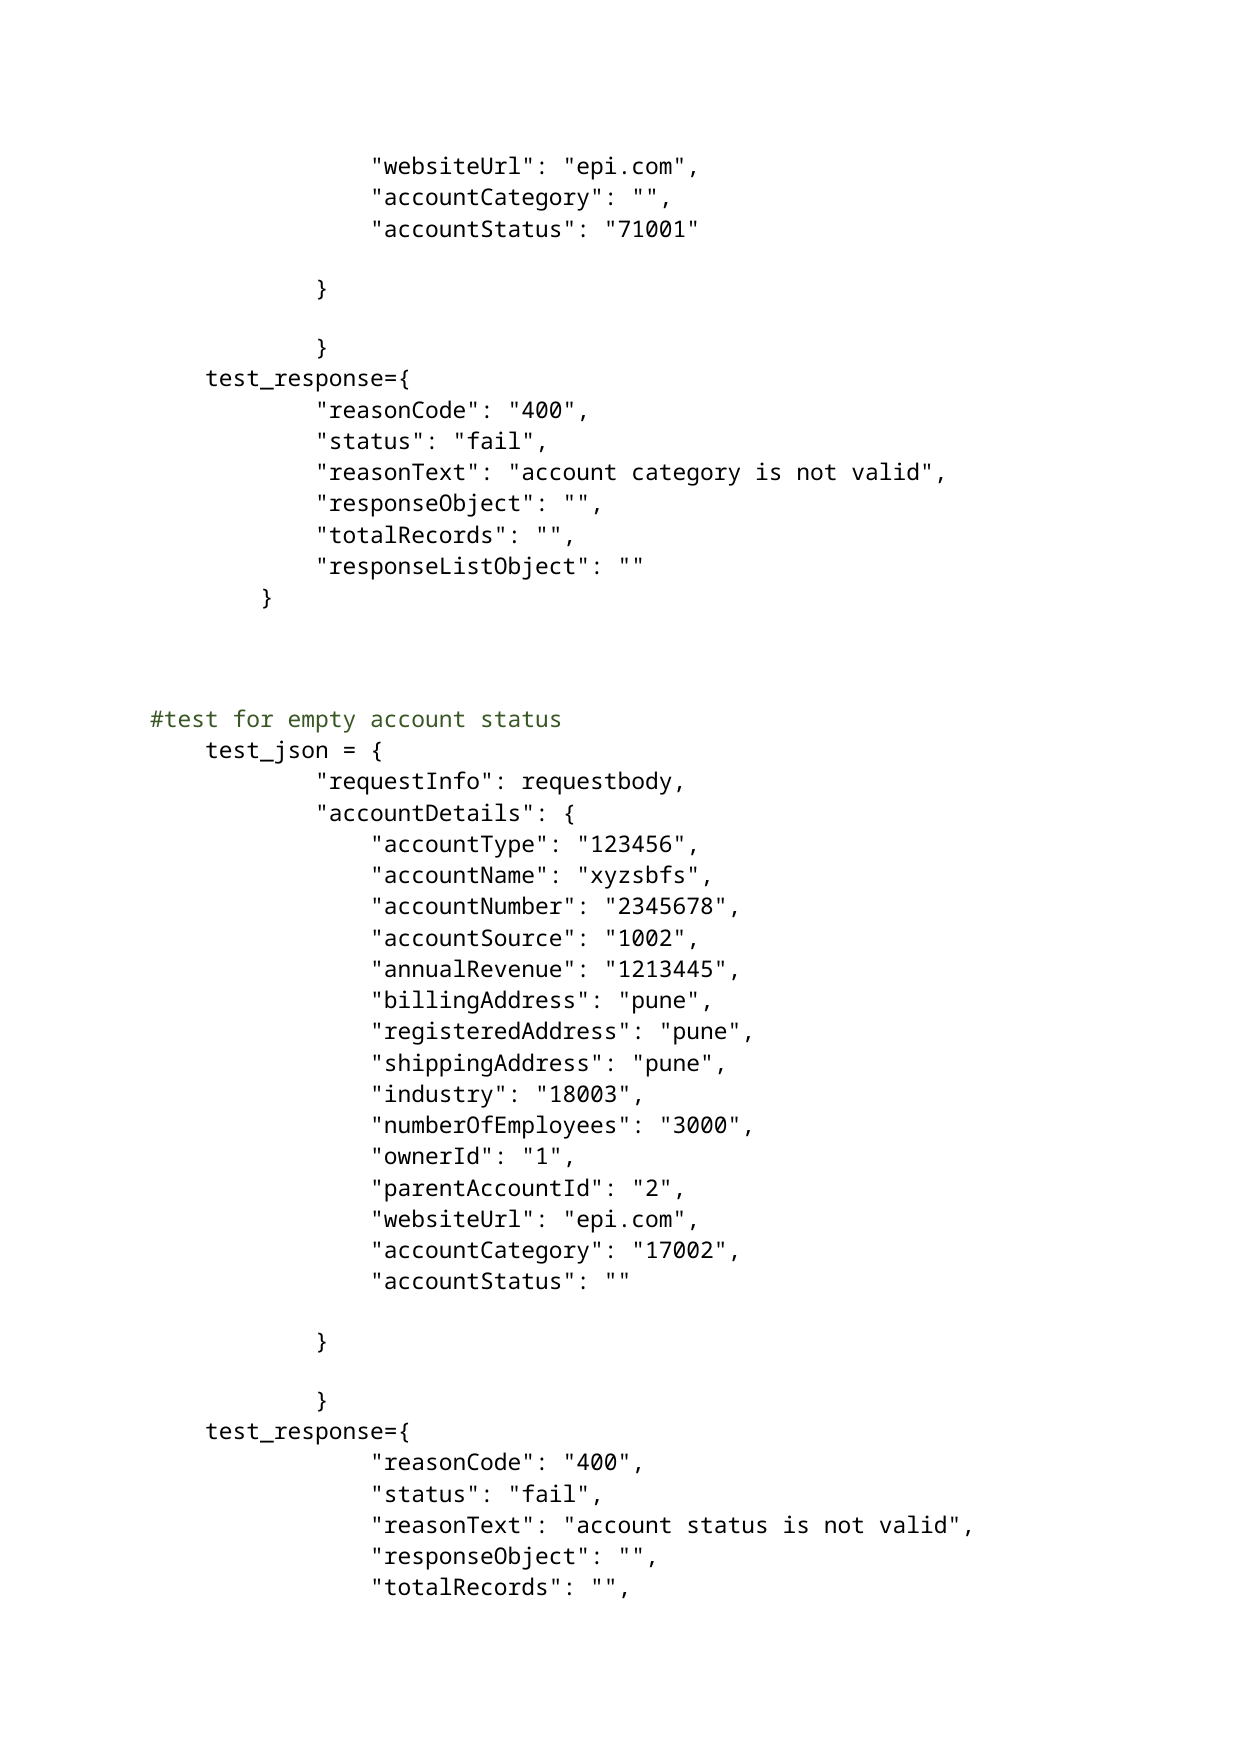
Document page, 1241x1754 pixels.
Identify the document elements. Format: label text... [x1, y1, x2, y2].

text "reasonText": "account category is not valid", [150, 456, 1090, 487]
text "accountName": "xyzsbfs", [150, 859, 1090, 890]
text "requestInfo": requestbody, [150, 765, 1090, 797]
text "websiteUrl": "epi.com", [150, 150, 1090, 181]
text "totalRecords": "", [150, 518, 1090, 550]
text "reasonCode": "400", [150, 1446, 1090, 1478]
text "accountNumber": "2345678", [150, 890, 1090, 922]
text "totalRecords": "", [150, 1571, 1090, 1603]
text "shippingAddress": "pune", [150, 1047, 1090, 1078]
text "numberOfEmployees": "3000", [150, 1109, 1090, 1140]
text "responseObject": "", [150, 487, 1090, 518]
text "ownerId": "1", [150, 1140, 1090, 1172]
text #test for empty account status [150, 703, 1090, 734]
text test_response={ [150, 1415, 1090, 1446]
text "registeredAddress": "pune", [150, 1015, 1090, 1047]
text "parentAccountId": "2", [150, 1172, 1090, 1203]
text "websiteUrl": "epi.com", [150, 1203, 1090, 1234]
text "accountCategory": "", [150, 181, 1090, 212]
text } [150, 1324, 1090, 1356]
text "accountSource": "1002", [150, 922, 1090, 953]
text "annualRevenue": "1213445", [150, 953, 1090, 984]
text } [150, 331, 1090, 362]
text "responseObject": "", [150, 1540, 1090, 1571]
text "reasonText": "account status is not valid", [150, 1509, 1090, 1540]
text } [150, 1384, 1090, 1415]
text "responseListObject": "" [150, 550, 1090, 581]
text test_json = { [150, 734, 1090, 765]
text test_response={ [150, 362, 1090, 393]
text "industry": "18003", [150, 1078, 1090, 1109]
text "accountStatus": "71001" [150, 212, 1090, 244]
text "billingAddress": "pune", [150, 984, 1090, 1015]
text } [150, 272, 1090, 303]
text "accountType": "123456", [150, 828, 1090, 859]
text "reasonCode": "400", [150, 393, 1090, 425]
text "status": "fail", [150, 1478, 1090, 1509]
text "accountCategory": "17002", [150, 1234, 1090, 1265]
text "accountDetails": { [150, 797, 1090, 828]
text "accountStatus": "" [150, 1265, 1090, 1297]
text "status": "fail", [150, 425, 1090, 456]
text } [150, 581, 1090, 612]
